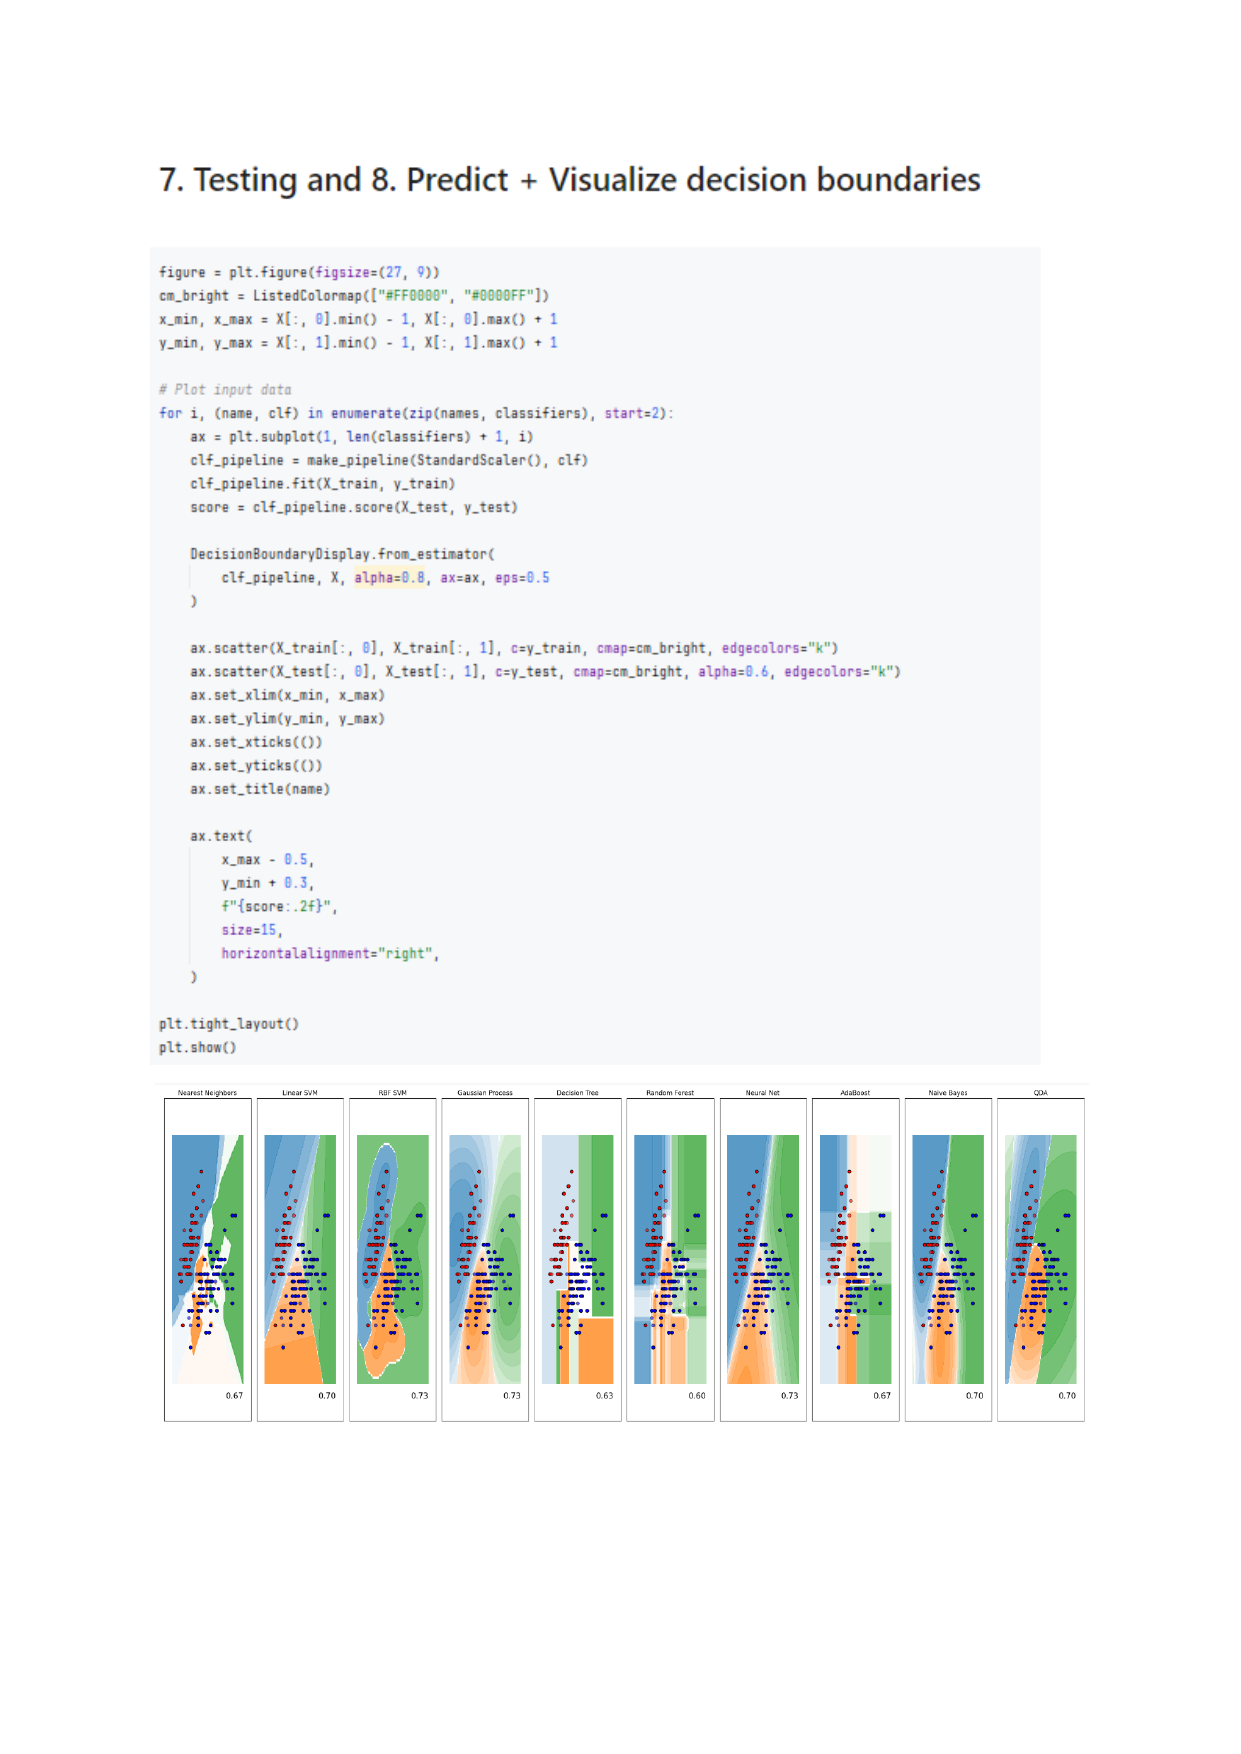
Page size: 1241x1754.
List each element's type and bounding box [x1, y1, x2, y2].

picture [150, 150, 1041, 1065]
picture [150, 1083, 1091, 1433]
